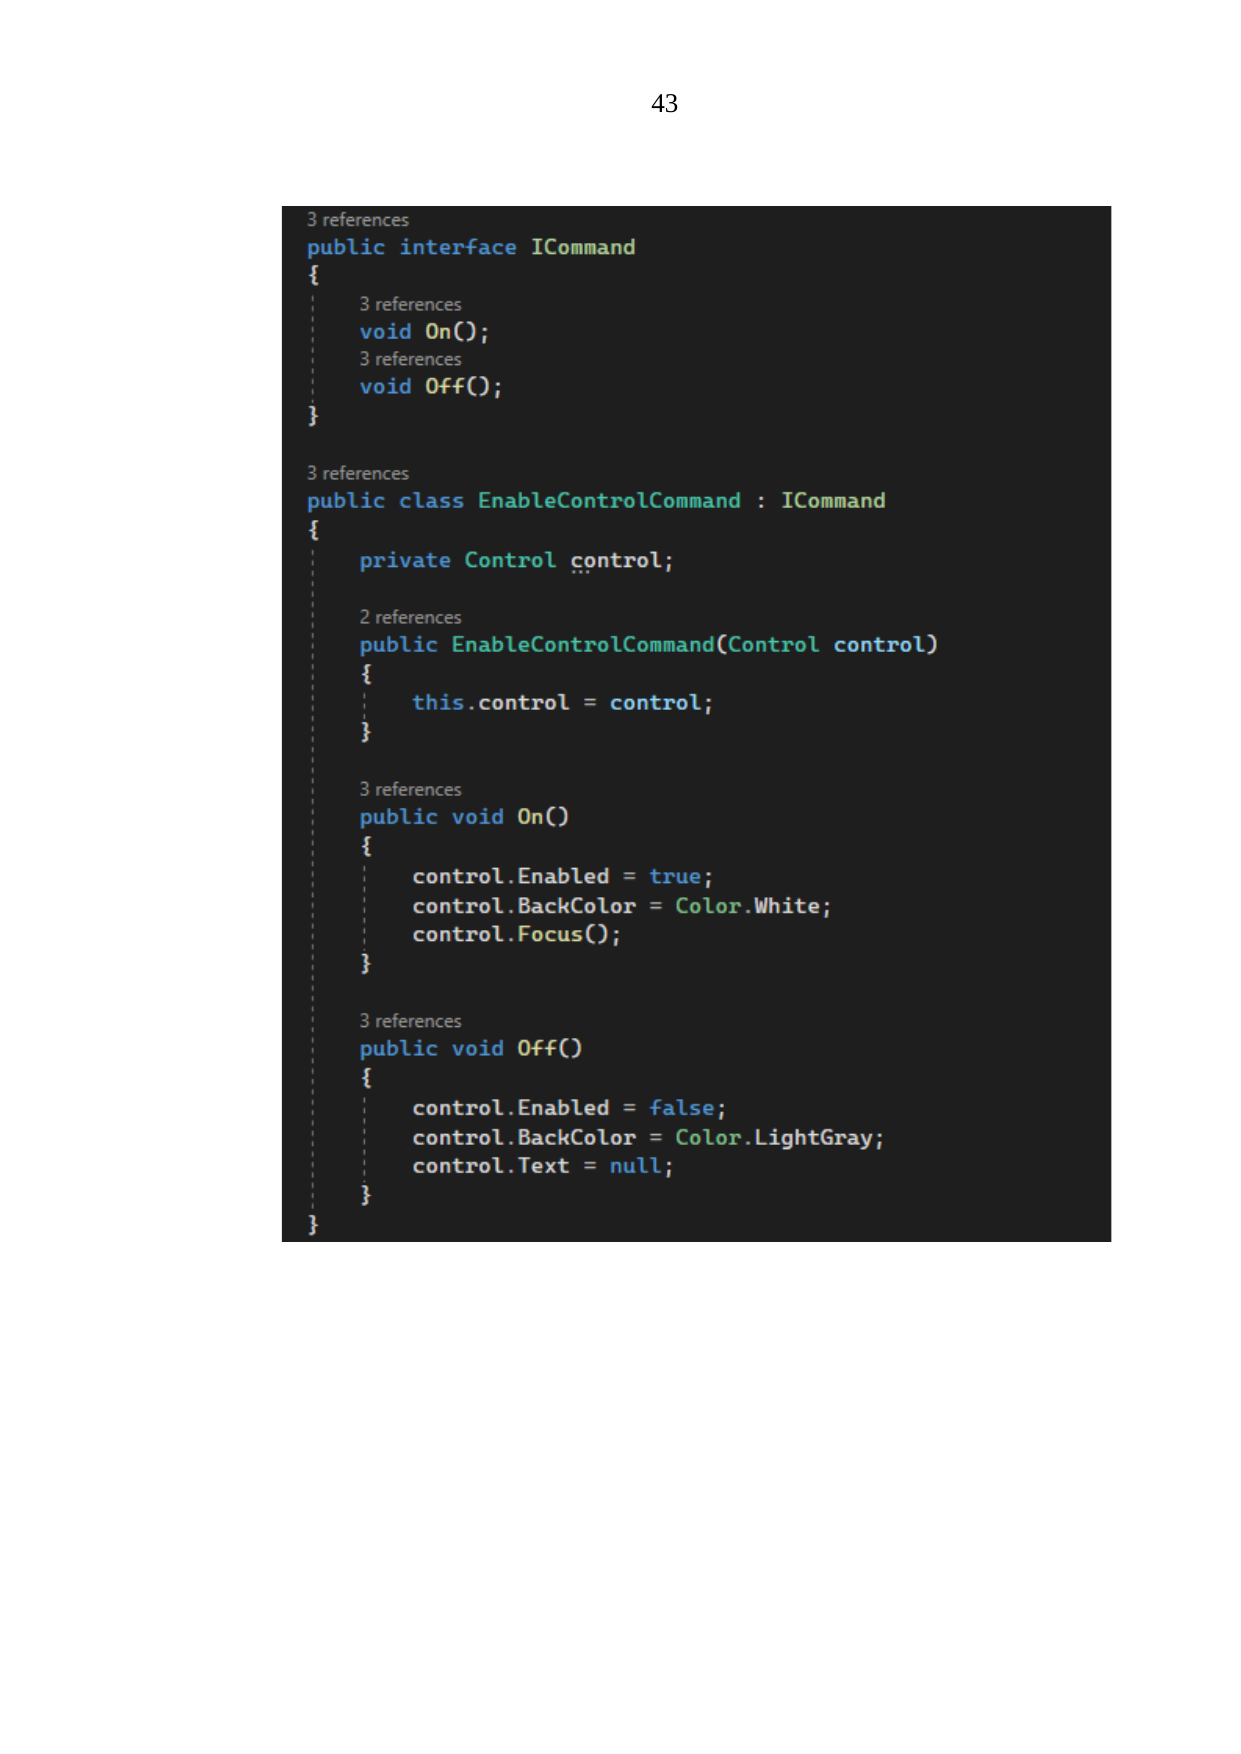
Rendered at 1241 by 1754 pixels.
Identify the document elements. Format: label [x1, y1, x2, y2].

picture [281, 206, 1112, 1242]
